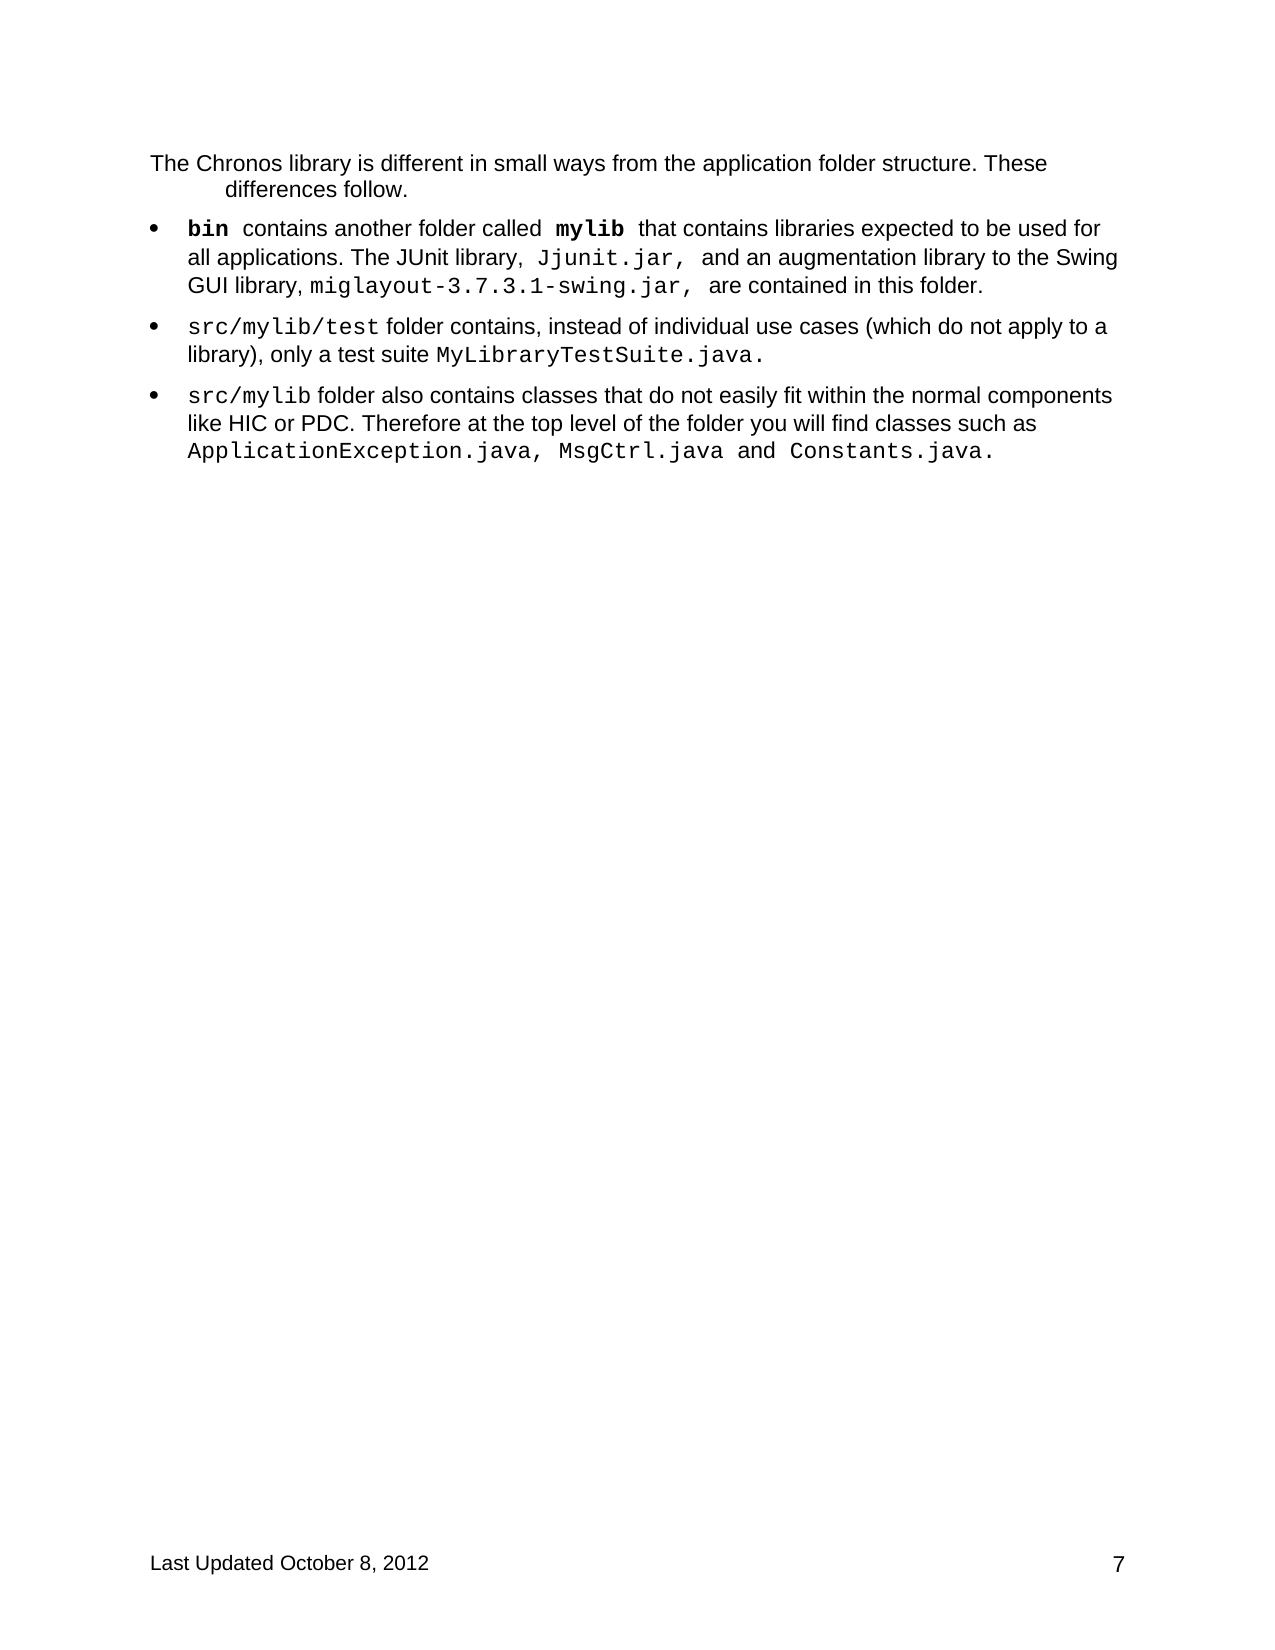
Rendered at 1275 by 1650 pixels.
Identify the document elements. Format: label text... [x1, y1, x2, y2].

text The Chronos library is different in small ways from the application folder structure. These differences follow. [150, 150, 1125, 203]
list src/mylib/test folder contains, instead of individual use cases (which do not apply to a library), only a test suite MyLibraryTestSuite.java. [150, 313, 1125, 369]
list bin contains another folder called mylib that contains libraries expected to be used for all applications. The JUnit library, Jjunit.jar, and an augmentation library to the Swing GUI library, miglayout-3.7.3.1-swing.jar, are contained in this folder. [150, 215, 1125, 300]
list src/mylib folder also contains classes that do not easily fit within the normal components like HIC or PDC. Therefore at the top level of the folder you will find classes such as ApplicationException.java, MsgCtrl.java and Constants.java. [150, 382, 1125, 465]
